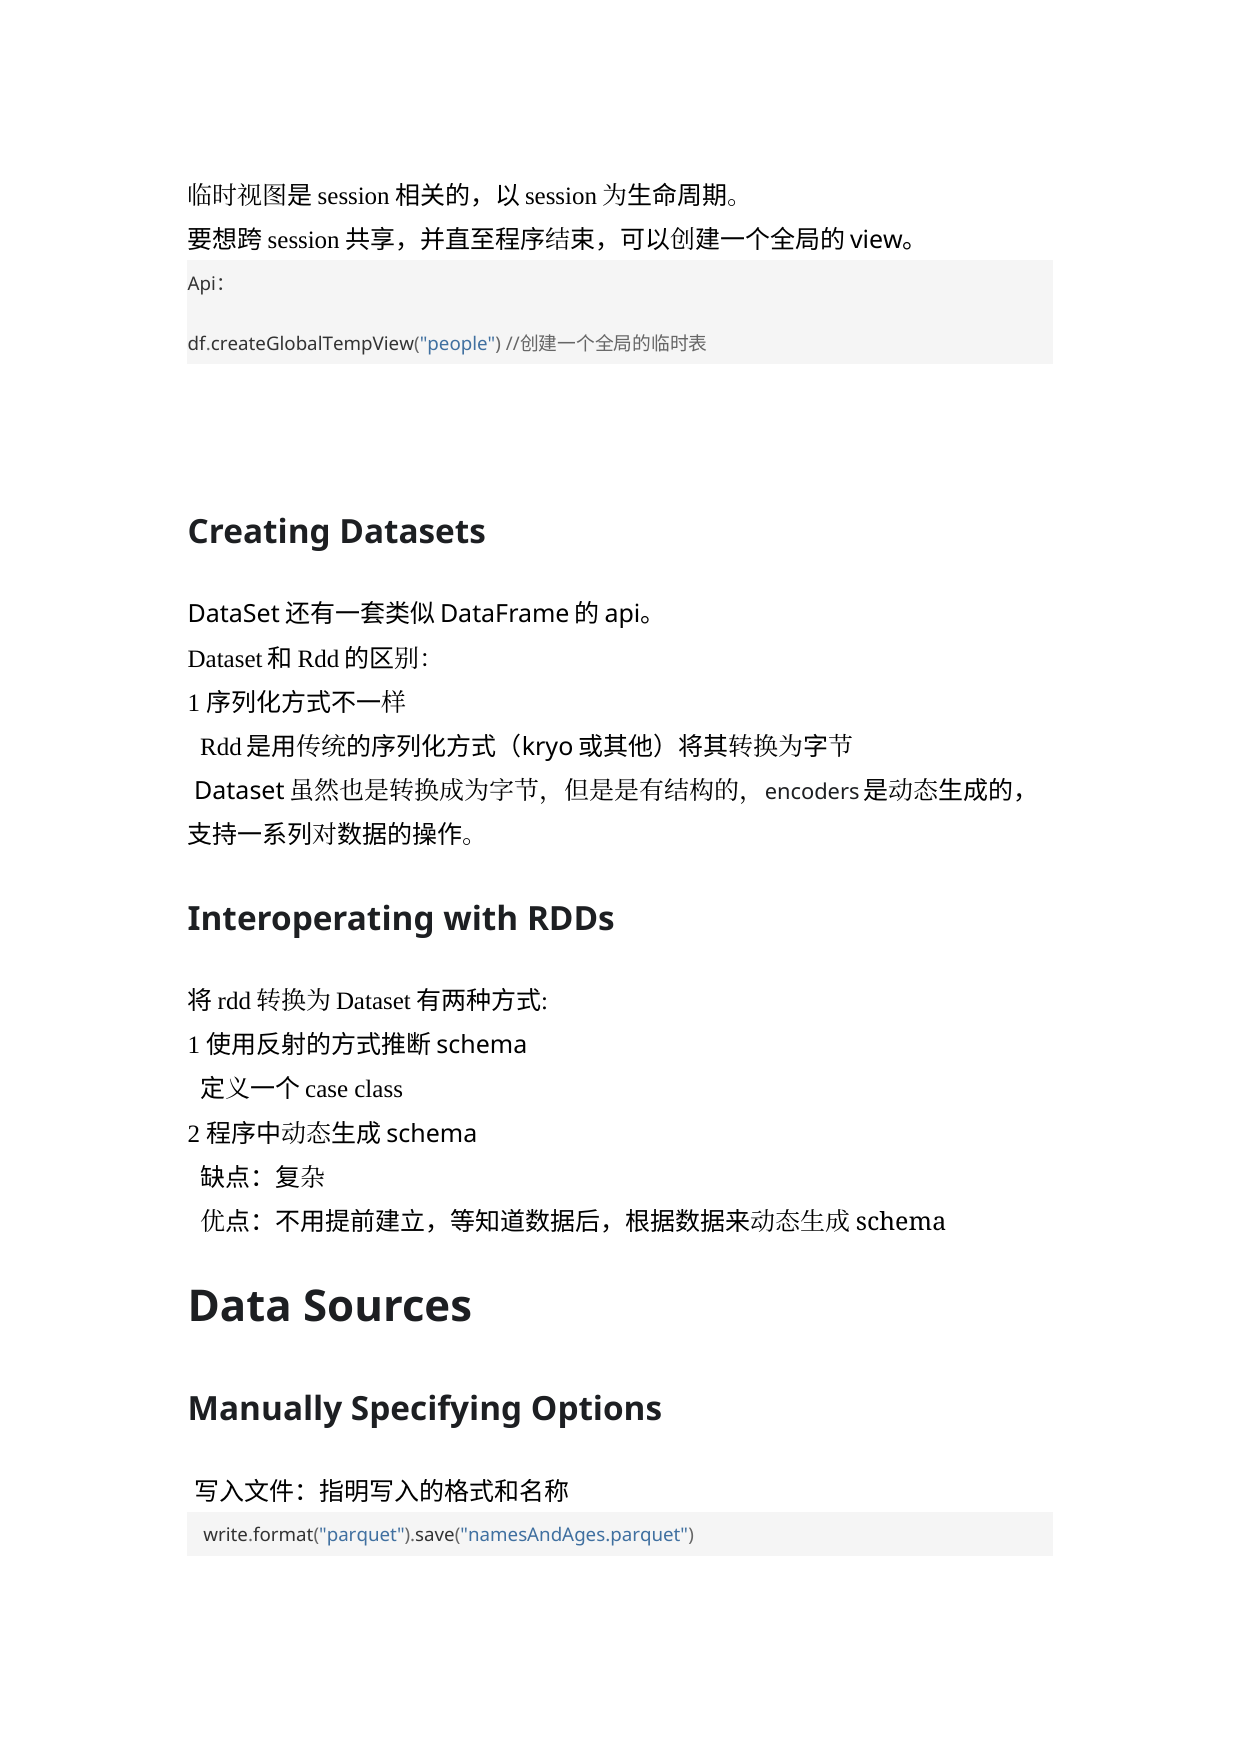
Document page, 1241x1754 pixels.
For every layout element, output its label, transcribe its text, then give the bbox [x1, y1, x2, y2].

text DataSet还有一套类似DataFrame的api。 [187, 590, 1053, 634]
text Rdd是用传统的序列化方式（kryo或其他）将其转换为字节 [187, 722, 1053, 766]
subtitle Interoperating with RDDs [187, 873, 1053, 961]
text 缺点：复杂 [187, 1153, 1053, 1197]
text 临时视图是session相关的，以session为生命周期。 [187, 172, 1053, 216]
subtitle Manually Specifying Options [187, 1364, 1053, 1452]
text 定义一个case class [187, 1065, 1053, 1109]
text 1 使用反射的方式推断schema [187, 1021, 1053, 1065]
text df.createGlobalTempView("people") //创建一个全局的临时表 [187, 320, 1053, 364]
subtitle Data Sources [187, 1260, 1053, 1348]
text Api： [187, 260, 1053, 304]
text Dataset和Rdd的区别： [187, 634, 1053, 678]
text 要想跨session共享，并直至程序结束，可以创建一个全局的view。 [187, 216, 1053, 260]
text Dataset虽然也是转换成为字节，但是是有结构的，encoders是动态生成的，支持一系列对数据的操作。 [187, 766, 1053, 854]
text 2 程序中动态生成schema [187, 1109, 1053, 1153]
text 写入文件：指明写入的格式和名称 [187, 1468, 1053, 1512]
text write.format("parquet").save("namesAndAges.parquet") [187, 1512, 1053, 1556]
text 将rdd转换为Dataset有两种方式: [187, 977, 1053, 1021]
subtitle Creating Datasets [187, 486, 1053, 574]
text 优点：不用提前建立，等知道数据后，根据数据来动态生成schema [187, 1197, 1053, 1241]
text 1 序列化方式不一样 [187, 678, 1053, 722]
